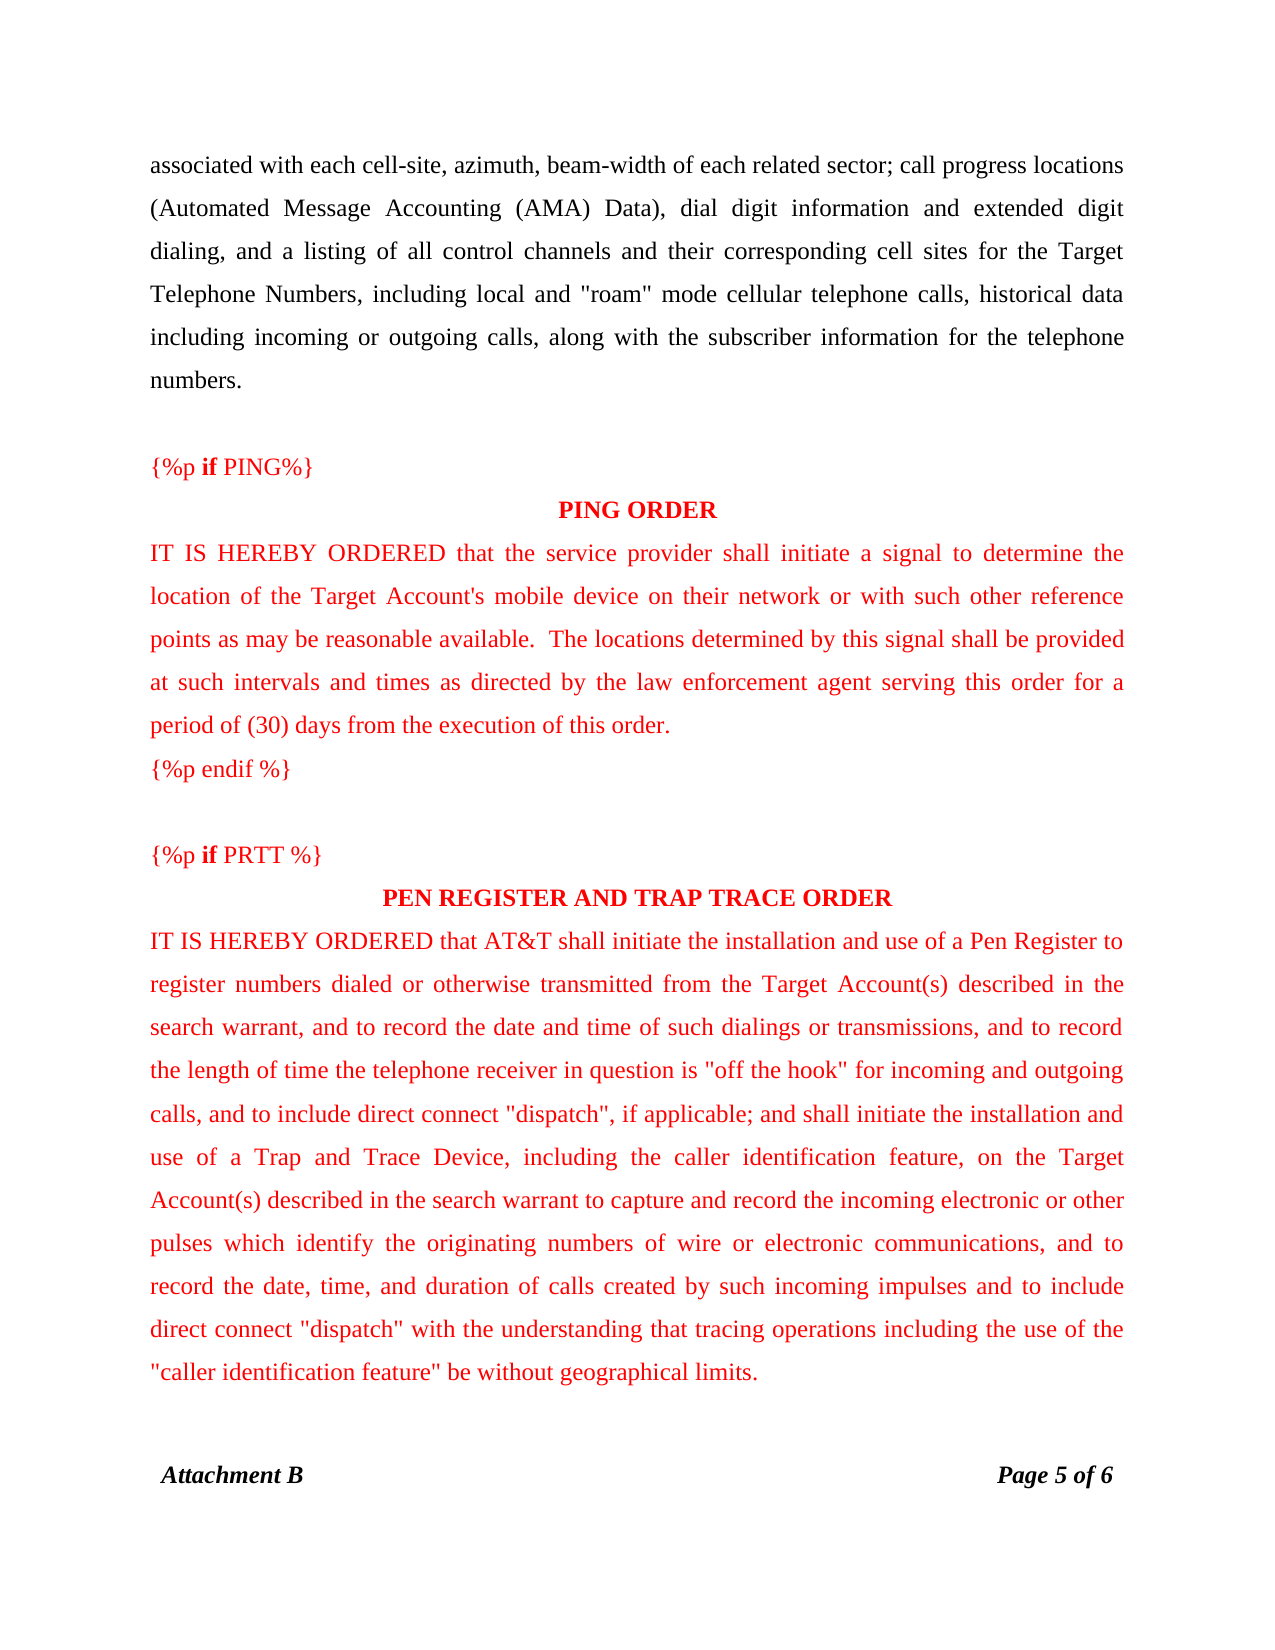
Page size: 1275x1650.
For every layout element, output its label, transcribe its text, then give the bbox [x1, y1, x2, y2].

list PEN REGISTER AND TRAP TRACE ORDER [150, 883, 1125, 912]
list IT IS HEREBY ORDERED that AT&T shall initiate the installation and use of a Pen Register to register numbers dialed or otherwise transmitted from the Target Account(s) described in the search warrant, and to record the date and time of such dialings or transmissions, and to record the length of time the telephone receiver in question is "off the hook" for incoming and outgoing calls, and to include direct connect "dispatch", if applicable; and shall initiate the installation and use of a Trap and Trace Device, including the caller identification feature, on the Target Account(s) described in the search warrant to capture and record the incoming electronic or other pulses which identify the originating numbers of wire or electronic communications, and to record the date, time, and duration of calls created by such incoming impulses and to include direct connect "dispatch" with the understanding that tracing operations including the use of the "caller identification feature" be without geographical limits. [150, 926, 1125, 1386]
list {%p if PRTT %} [150, 840, 1125, 869]
list {%p if PING%} [150, 452, 1125, 481]
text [150, 150, 1125, 394]
text PING ORDER [150, 495, 1125, 524]
text IT IS HEREBY ORDERED that the service provider shall initiate a signal to determine the location of the Target Account's mobile device on their network or with such other reference points as may be reasonable available. The locations determined by this signal shall be provided at such intervals and times as directed by the law enforcement agent serving this order for a period of (30) days from the execution of this order. [150, 538, 1125, 739]
list {%p endif %} [150, 754, 1125, 782]
